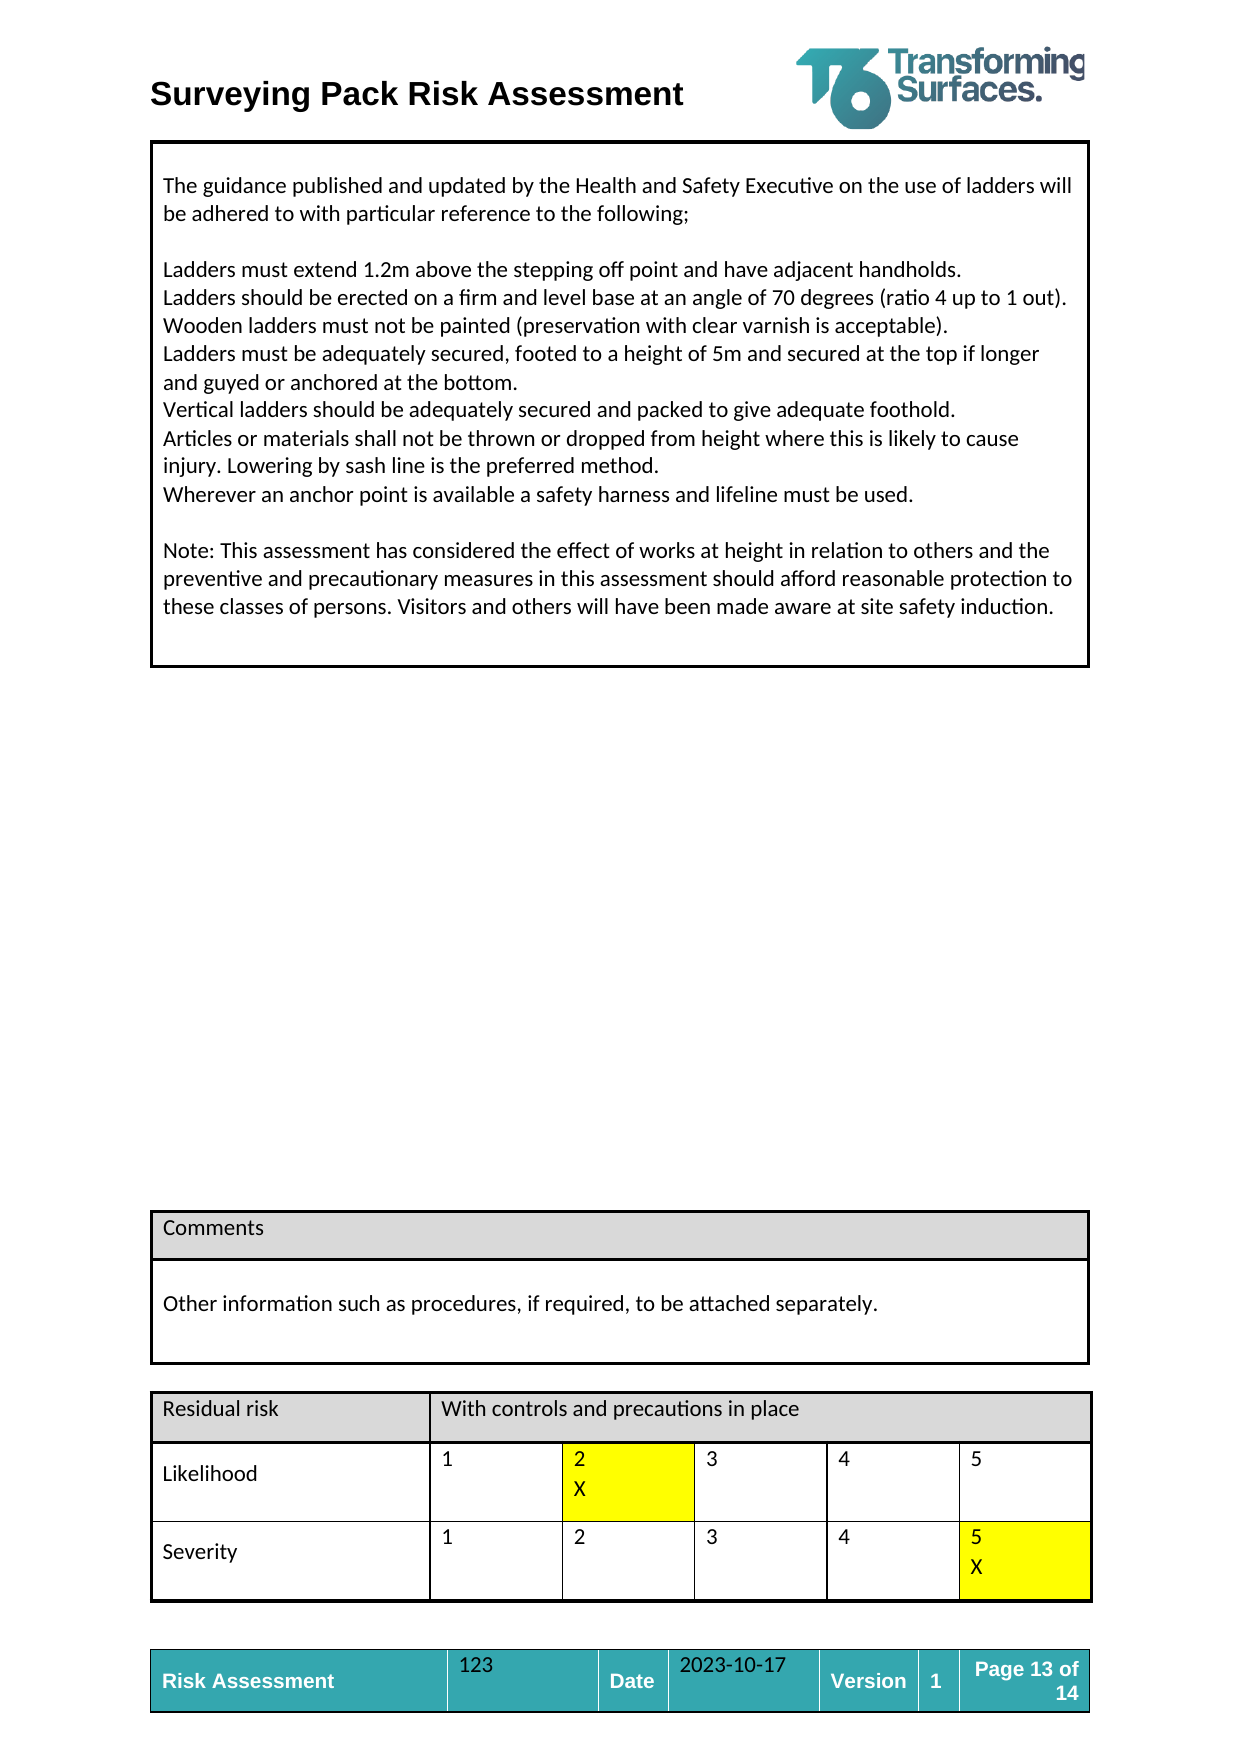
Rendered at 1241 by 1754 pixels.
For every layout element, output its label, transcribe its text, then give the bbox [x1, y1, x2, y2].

table_cell 2 X [563, 1444, 694, 1521]
table_cell 2 [563, 1522, 694, 1599]
table_cell 5 [960, 1444, 1090, 1521]
table_cell 3 [695, 1444, 826, 1521]
table_cell 5 X [960, 1522, 1090, 1599]
table_cell Likelihood [153, 1444, 429, 1521]
table_header Comments [153, 1213, 1087, 1258]
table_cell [153, 144, 1087, 664]
picture [793, 44, 1089, 133]
table_cell Other information such as procedures, if required, to be attached separately. [153, 1261, 1087, 1362]
table_cell 1 [431, 1444, 562, 1521]
table_cell 1 [431, 1522, 562, 1599]
table_cell 4 [828, 1444, 959, 1521]
table_cell 4 [828, 1522, 959, 1599]
table_cell 3 [695, 1522, 826, 1599]
table_header Residual risk [153, 1394, 429, 1441]
table_header With controls and precautions in place [431, 1394, 1090, 1441]
table_cell Severity [153, 1522, 429, 1599]
